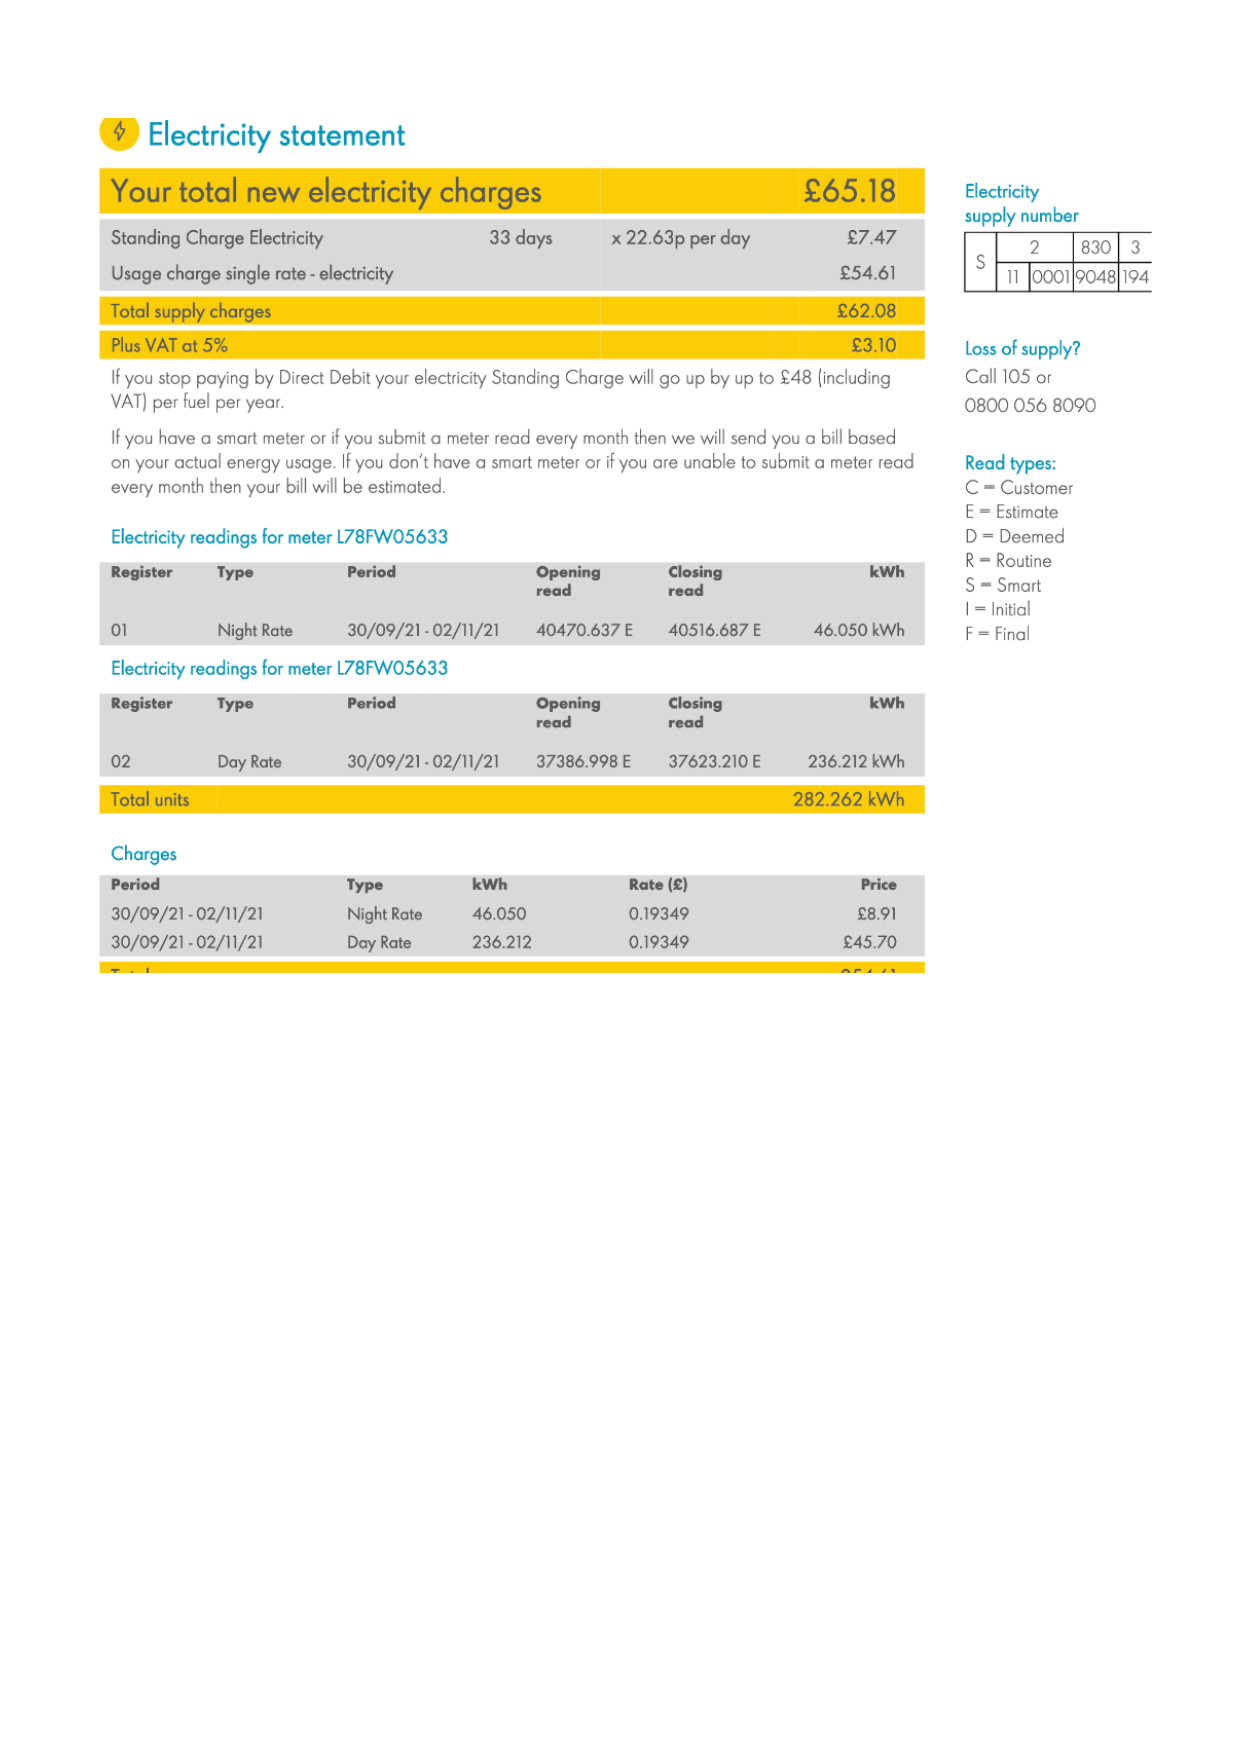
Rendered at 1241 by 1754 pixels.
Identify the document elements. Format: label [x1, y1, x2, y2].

picture [88, 118, 1152, 973]
